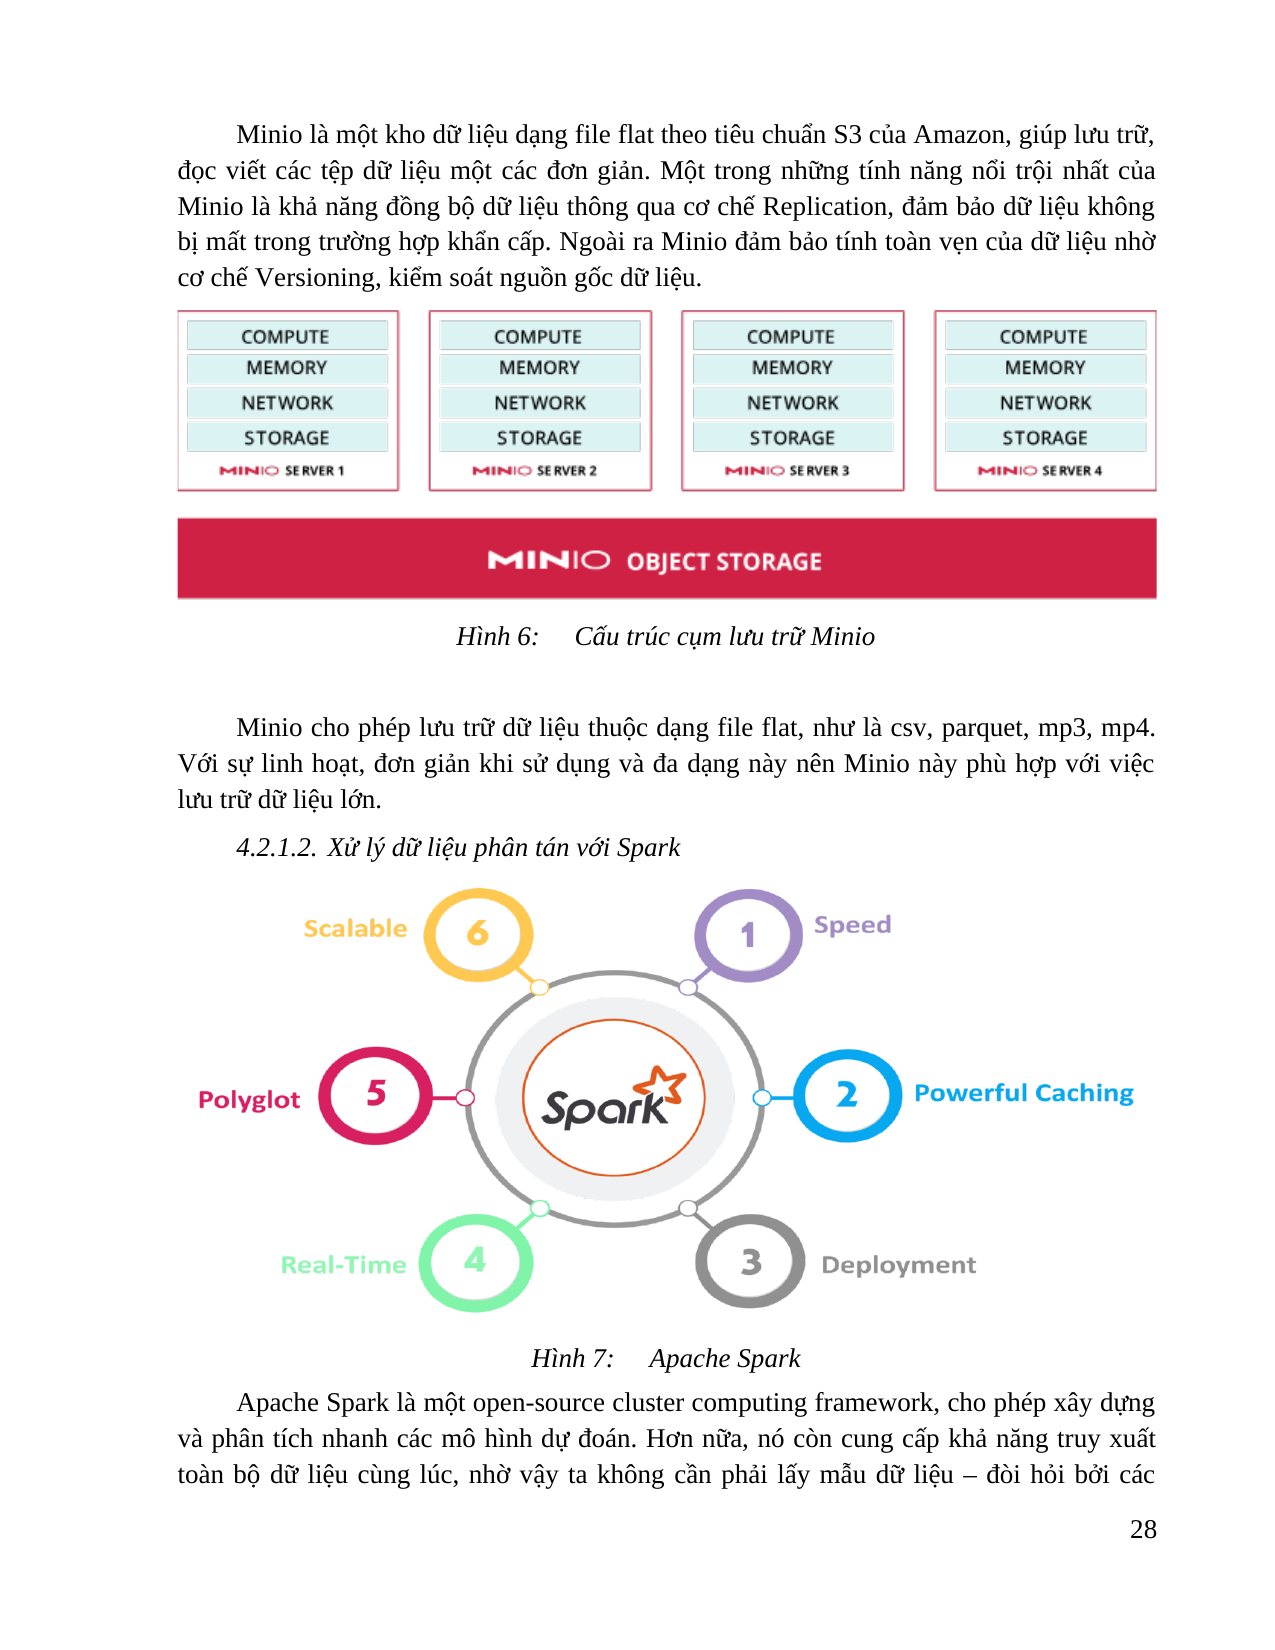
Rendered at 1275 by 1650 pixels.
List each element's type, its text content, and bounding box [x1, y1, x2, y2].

text Cấu trúc cụm lưu trữ Minio [177, 619, 1157, 651]
picture [179, 879, 1155, 1324]
text Minio là một kho dữ liệu dạng file flat theo tiêu chuẩn S3 của Amazon, giúp lưu trữ, đọc viết các tệp dữ liệu một các đơn giản. Một trong những tính năng nổi trội nhất của Minio là khả năng đồng bộ dữ liệu thông qua cơ chế Replication, đảm bảo dữ liệu không bị mất trong trường hợp khẩn cấp. Ngoài ra Minio đảm bảo tính toàn vẹn của dữ liệu nhờ cơ chế Versioning, kiểm soát nguồn gốc dữ liệu. [177, 118, 1157, 292]
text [177, 1386, 1157, 1489]
subtitle Xử lý dữ liệu phân tán với Spark [177, 831, 1157, 862]
picture [177, 309, 1157, 601]
text Minio cho phép lưu trữ dữ liệu thuộc dạng file flat, như là csv, parquet, mp3, mp4. Với sự linh hoạt, đơn giản khi sử dụng và đa dạng này nên Minio này phù hợp với việc lưu trữ dữ liệu lớn. [177, 711, 1157, 814]
text Apache Spark [177, 1343, 1157, 1374]
